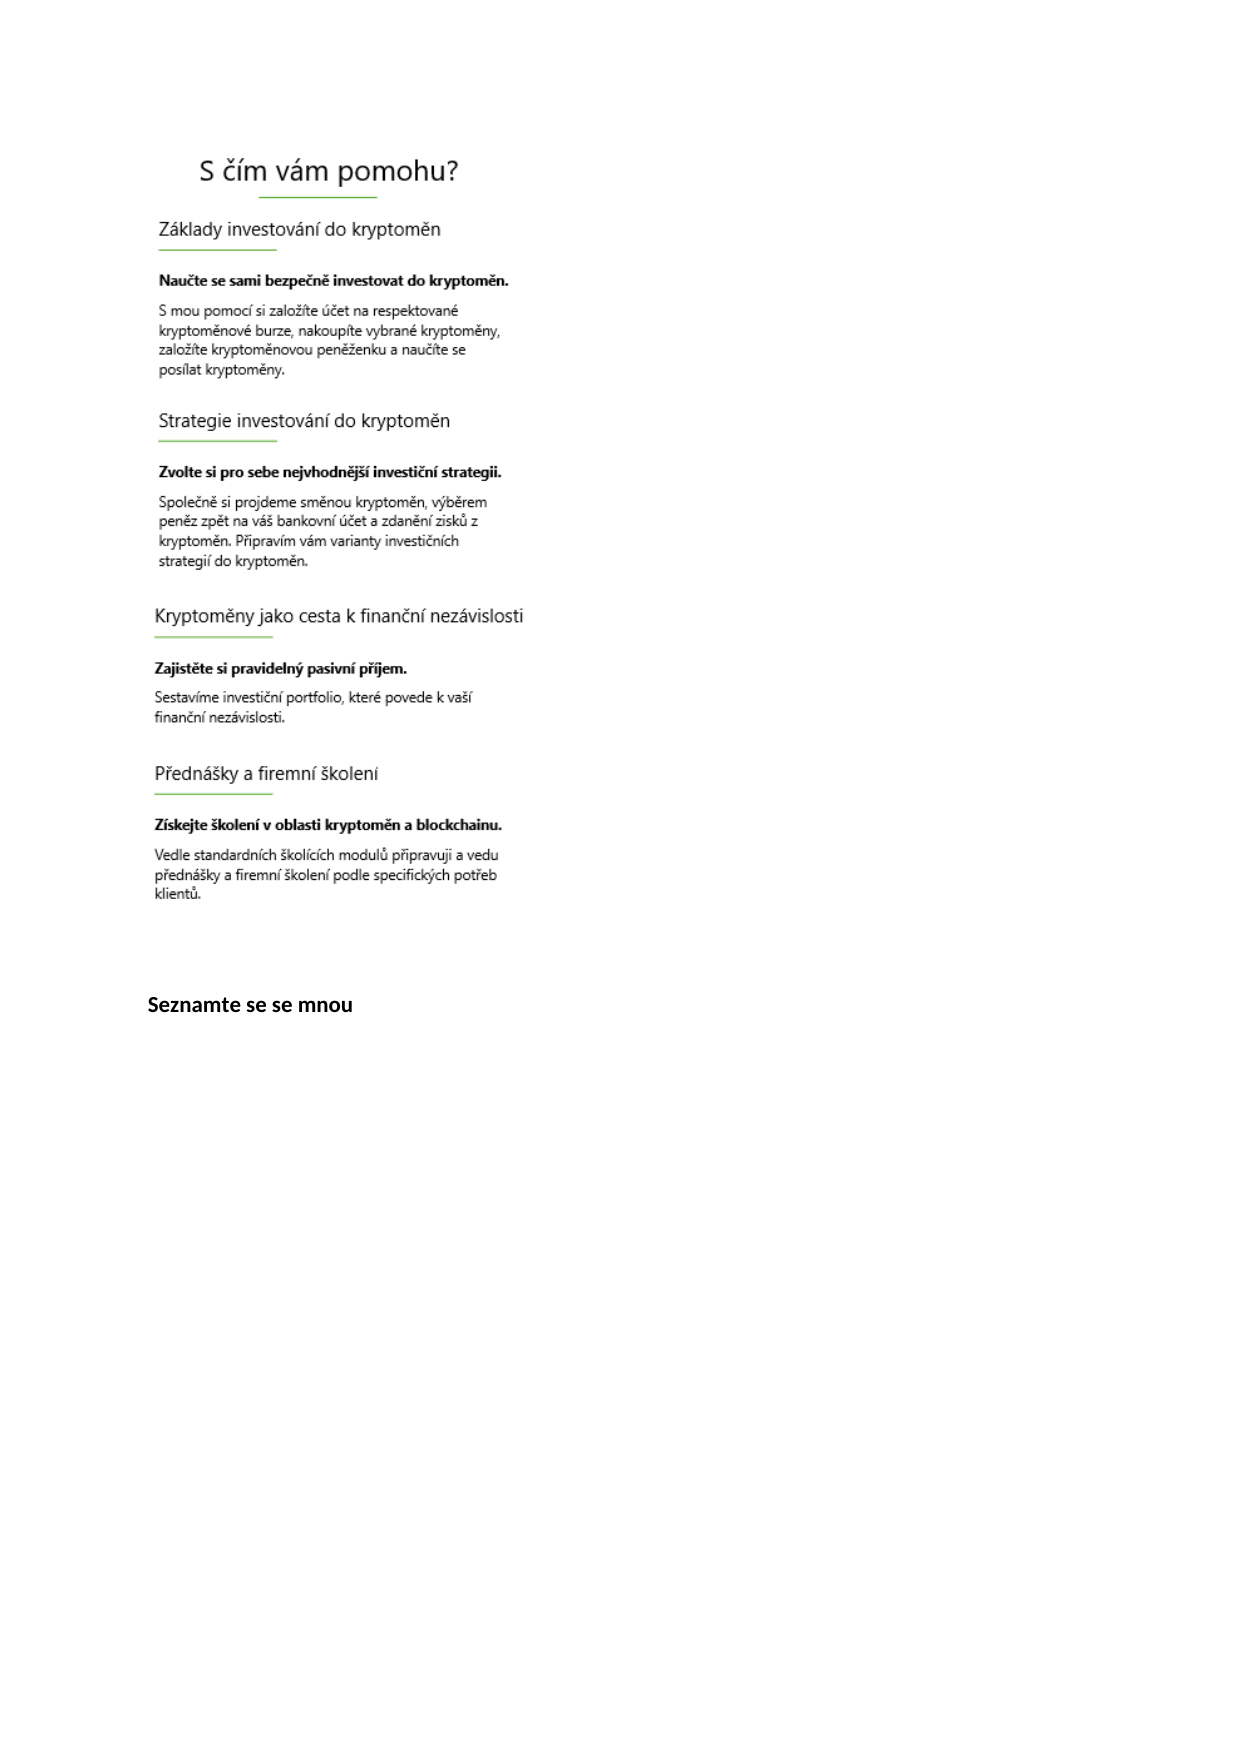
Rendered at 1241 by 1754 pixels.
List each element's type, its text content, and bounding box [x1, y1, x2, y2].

text Seznamte se se mnou [148, 990, 1093, 1018]
picture [147, 147, 532, 924]
